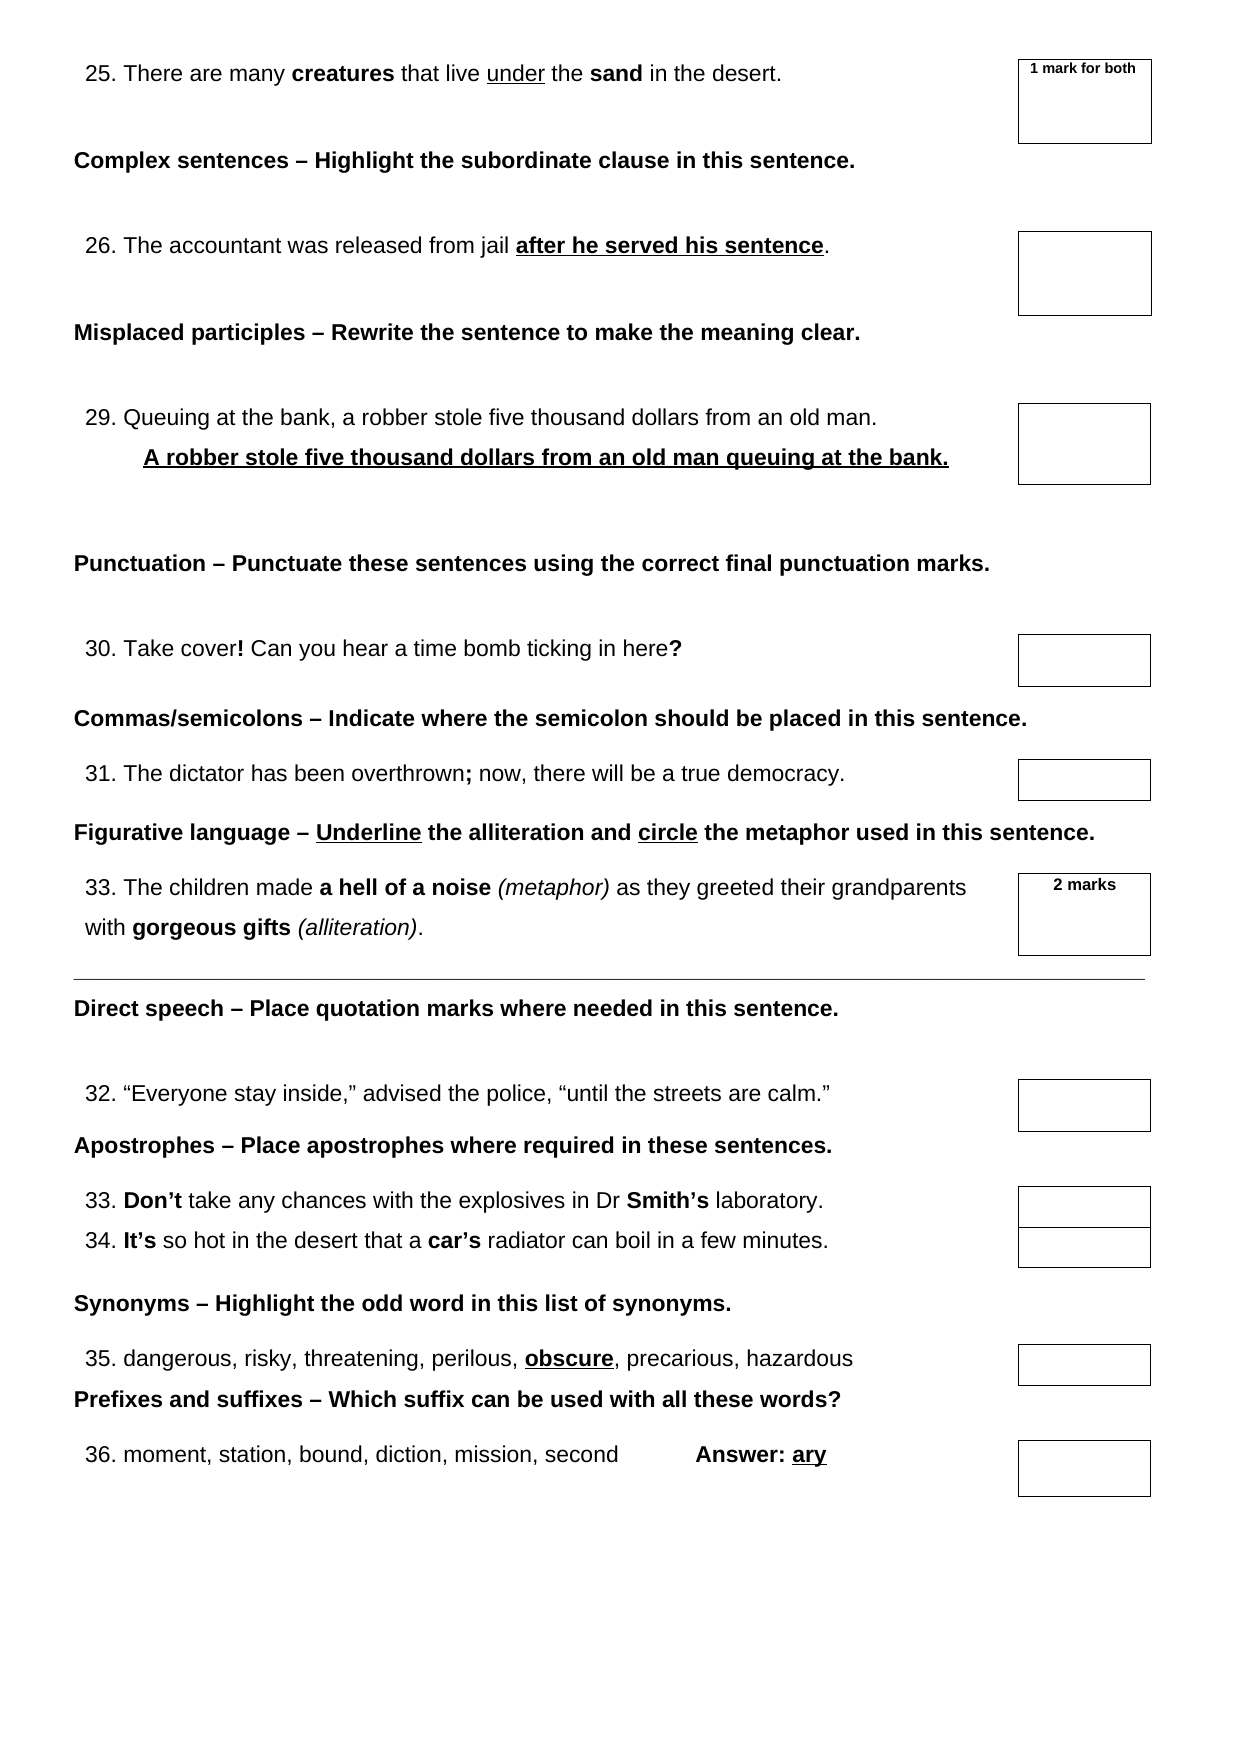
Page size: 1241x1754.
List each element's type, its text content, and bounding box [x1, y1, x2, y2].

text Punctuation – Punctuate these sentences using the correct final punctuation marks. [74, 550, 1152, 619]
table_header [1019, 404, 1150, 484]
table_header 29. Queuing at the bank, a robber stole five thousand dollars from an old man. A robber stole five thousand dollars from an old man queuing at the bank. [74, 403, 1018, 484]
table_header [1019, 1345, 1150, 1385]
table_header 26. The accountant was released from jail after he served his sentence. [74, 231, 1018, 314]
table_header 1 mark for both [1019, 60, 1151, 143]
table_header 31. The dictator has been overthrown; now, there will be a true democracy. [74, 759, 1018, 800]
text Figurative language – Underline the alliteration and circle the metaphor used in this sentence. [74, 819, 1152, 846]
table_header 30. Take cover! Can you hear a time bomb ticking in here? [74, 634, 1018, 686]
text Misplaced participles – Rewrite the sentence to make the meaning clear. [74, 319, 1152, 389]
table_header 33. The children made a hell of a noise (metaphor) as they greeted their grandparents with gorgeous gifts (alliteration). [74, 873, 1018, 954]
text Complex sentences – Highlight the subordinate clause in this sentence. [74, 147, 1152, 217]
table_header [1019, 232, 1151, 314]
text Direct speech – Place quotation marks where needed in this sentence. [74, 995, 1152, 1064]
table_header [1019, 635, 1150, 686]
text Apostrophes – Place apostrophes where required in these sentences. [74, 1132, 1152, 1158]
table_header [1019, 760, 1150, 800]
table_header [1019, 1441, 1150, 1496]
text Commas/semicolons – Indicate where the semicolon should be placed in this sentence. [74, 705, 1152, 731]
table_header 35. dangerous, risky, threatening, perilous, obscure, precarious, hazardous [74, 1344, 1018, 1385]
text ____________________________________________________________________________________ [74, 956, 1152, 982]
table_header 2 marks [1019, 874, 1150, 954]
table_header [1019, 1187, 1150, 1227]
table_cell [1019, 1228, 1150, 1267]
text Prefixes and suffixes – Which suffix can be used with all these words? [74, 1386, 1152, 1413]
table_header 33. Don’t take any chances with the explosives in Dr Smith’s laboratory. 34. It’s so hot in the desert that a car’s radiator can boil in a few minutes. [74, 1186, 1018, 1267]
table_header 36. moment, station, bound, diction, mission, second Answer: ary [74, 1440, 1018, 1496]
table_header [1019, 1080, 1150, 1131]
text Synonyms – Highlight the odd word in this list of synonyms. [74, 1290, 1152, 1316]
table_header 25. There are many creatures that live under the sand in the desert. [74, 59, 1018, 143]
table_header 32. “Everyone stay inside,” advised the police, “until the streets are calm.” [74, 1079, 1018, 1131]
